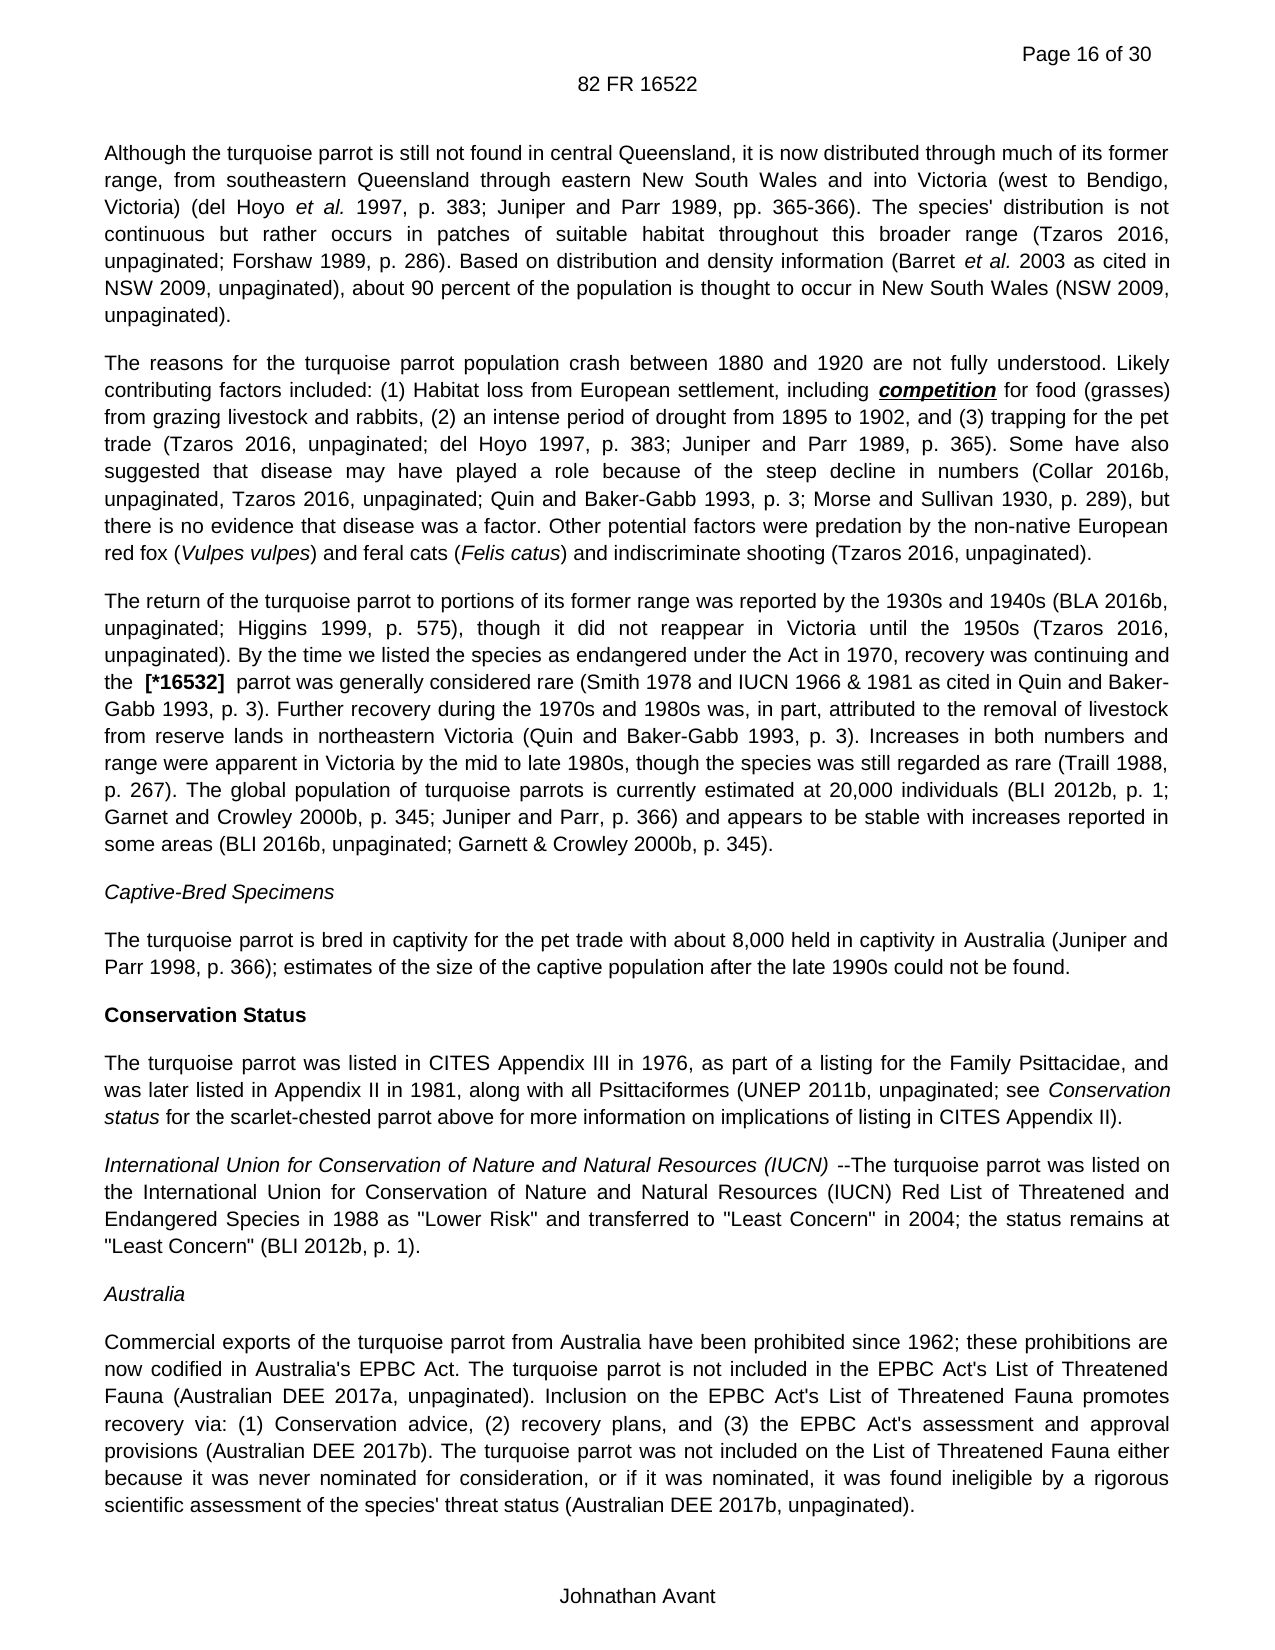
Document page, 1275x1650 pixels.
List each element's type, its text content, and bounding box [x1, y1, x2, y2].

text The return of the turquoise parrot to portions of its former range was reported by the 1930s and 1940s (BLA 2016b, unpaginated; Higgins 1999, p. 575), though it did not reappear in Victoria until the 1950s (Tzaros 2016, unpaginated). By the time we listed the species as endangered under the Act in 1970, recovery was continuing and the [*16532] parrot was generally considered rare (Smith 1978 and IUCN 1966 & 1981 as cited in Quin and Baker-Gabb 1993, p. 3). Further recovery during the 1970s and 1980s was, in part, attributed to the removal of livestock from reserve lands in northeastern Victoria (Quin and Baker-Gabb 1993, p. 3). Increases in both numbers and range were apparent in Victoria by the mid to late 1980s, though the species was still regarded as rare (Traill 1988, p. 267). The global population of turquoise parrots is currently estimated at 20,000 individuals (BLI 2012b, p. 1; Garnet and Crowley 2000b, p. 345; Juniper and Parr, p. 366) and appears to be stable with increases reported in some areas (BLI 2016b, unpaginated; Garnett & Crowley 2000b, p. 345). [104, 585, 1171, 856]
text International Union for Conservation of Nature and Natural Resources (IUCN) --The turquoise parrot was listed on the International Union for Conservation of Nature and Natural Resources (IUCN) Red List of Threatened and Endangered Species in 1988 as "Lower Risk" and transferred to "Least Concern" in 2004; the status remains at "Least Concern" (BLI 2012b, p. 1). [104, 1150, 1171, 1258]
text Commercial exports of the turquoise parrot from Australia have been prohibited since 1962; these prohibitions are now codified in Australia's EPBC Act. The turquoise parrot is not included in the EPBC Act's List of Threatened Fauna (Australian DEE 2017a, unpaginated). Inclusion on the EPBC Act's List of Threatened Fauna promotes recovery via: (1) Conservation advice, (2) recovery plans, and (3) the EPBC Act's assessment and approval provisions (Australian DEE 2017b). The turquoise parrot was not included on the List of Threatened Fauna either because it was never nominated for consideration, or if it was nominated, it was found ineligible by a rigorous scientific assessment of the species' threat status (Australian DEE 2017b, unpaginated). [104, 1327, 1171, 1517]
text Although the turquoise parrot is still not found in central Queensland, it is now distributed through much of its former range, from southeastern Queensland through eastern New South Wales and into Victoria (west to Bendigo, Victoria) (del Hoyo et al. 1997, p. 383; Juniper and Parr 1989, pp. 365-366). The species' distribution is not continuous but rather occurs in patches of suitable habitat throughout this broader range (Tzaros 2016, unpaginated; Forshaw 1989, p. 286). Based on distribution and density information (Barret et al. 2003 as cited in NSW 2009, unpaginated), about 90 percent of the population is thought to occur in New South Wales (NSW 2009, unpaginated). [104, 137, 1171, 327]
text Australia [104, 1279, 1171, 1306]
text Conservation Status [104, 1000, 1171, 1027]
text The reasons for the turquoise parrot population crash between 1880 and 1920 are not fully understood. Likely contributing factors included: (1) Habitat loss from European settlement, including competition for food (grasses) from grazing livestock and rabbits, (2) an intense period of drought from 1895 to 1902, and (3) trapping for the pet trade (Tzaros 2016, unpaginated; del Hoyo 1997, p. 383; Juniper and Parr 1989, p. 365). Some have also suggested that disease may have played a role because of the steep decline in numbers (Collar 2016b, unpaginated, Tzaros 2016, unpaginated; Quin and Baker-Gabb 1993, p. 3; Morse and Sullivan 1930, p. 289), but there is no evidence that disease was a factor. Other potential factors were predation by the non-native European red fox (Vulpes vulpes) and feral cats (Felis catus) and indiscriminate shooting (Tzaros 2016, unpaginated). [104, 348, 1171, 564]
text The turquoise parrot was listed in CITES Appendix III in 1976, as part of a listing for the Family Psittacidae, and was later listed in Appendix II in 1981, along with all Psittaciformes (UNEP 2011b, unpaginated; see Conservation status for the scarlet-chested parrot above for more information on implications of listing in CITES Appendix II). [104, 1048, 1171, 1129]
text Captive-Bred Specimens [104, 877, 1171, 904]
text The turquoise parrot is bred in captivity for the pet trade with about 8,000 held in captivity in Australia (Juniper and Parr 1998, p. 366); estimates of the size of the captive population after the late 1990s could not be found. [104, 925, 1171, 979]
